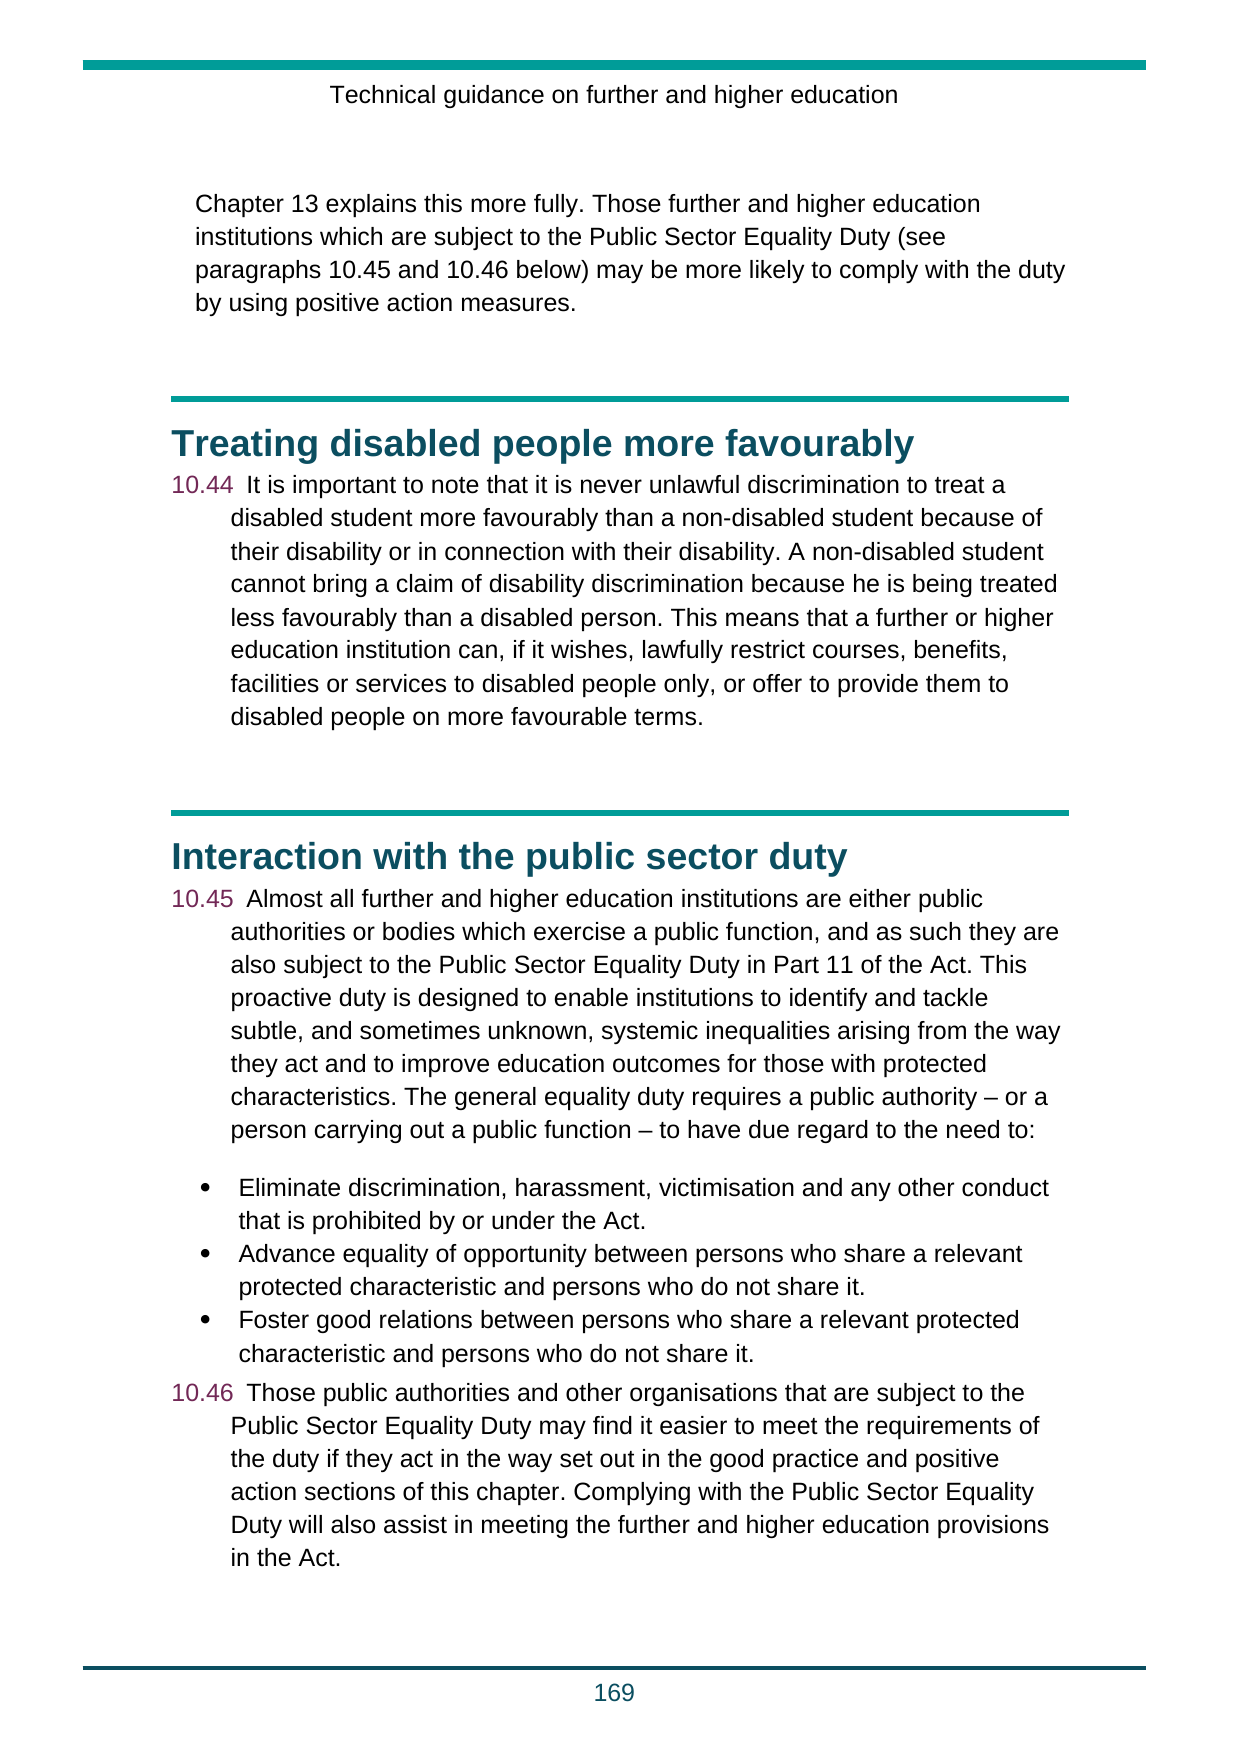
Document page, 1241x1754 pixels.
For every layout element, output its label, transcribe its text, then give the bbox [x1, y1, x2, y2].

subtitle Treating disabled people more favourably [171, 402, 1069, 464]
list Eliminate discrimination, harassment, victimisation and any other conduct that is prohibited by or under the Act. [201, 1173, 1069, 1235]
list Chapter 13 explains this more fully. Those further and higher education institutions which are subject to the Public Sector Equality Duty (see paragraphs 10.45 and 10.46 below) may be more likely to comply with the duty by using positive action measures. [195, 189, 1069, 317]
list Advance equality of opportunity between persons who share a relevant protected characteristic and persons who do not share it. [201, 1239, 1069, 1301]
list Almost all further and higher education institutions are either public authorities or bodies which exercise a public function, and as such they are also subject to the Public Sector Equality Duty in Part 11 of the Act. This proactive duty is designed to enable institutions to identify and tackle subtle, and sometimes unknown, systemic inequalities arising from the way they act and to improve education outcomes for those with protected characteristics. The general equality duty requires a public authority – or a person carrying out a public function – to have due regard to the need to: [171, 884, 1069, 1144]
list Foster good relations between persons who share a relevant protected characteristic and persons who do not share it. [201, 1305, 1069, 1367]
list Those public authorities and other organisations that are subject to the Public Sector Equality Duty may find it easier to meet the requirements of the duty if they act in the way set out in the good practice and positive action sections of this chapter. Complying with the Public Sector Equality Duty will also assist in meeting the further and higher education provisions in the Act. [171, 1378, 1069, 1572]
list It is important to note that it is never unlawful discrimination to treat a disabled student more favourably than a non-disabled student because of their disability or in connection with their disability. A non-disabled student cannot bring a claim of disability discrimination because he is being treated less favourably than a disabled person. This means that a further or higher education institution can, if it wishes, lawfully restrict courses, benefits, facilities or services to disabled people only, or offer to provide them to disabled people on more favourable terms. [171, 470, 1069, 730]
subtitle Interaction with the public sector duty [171, 816, 1069, 878]
